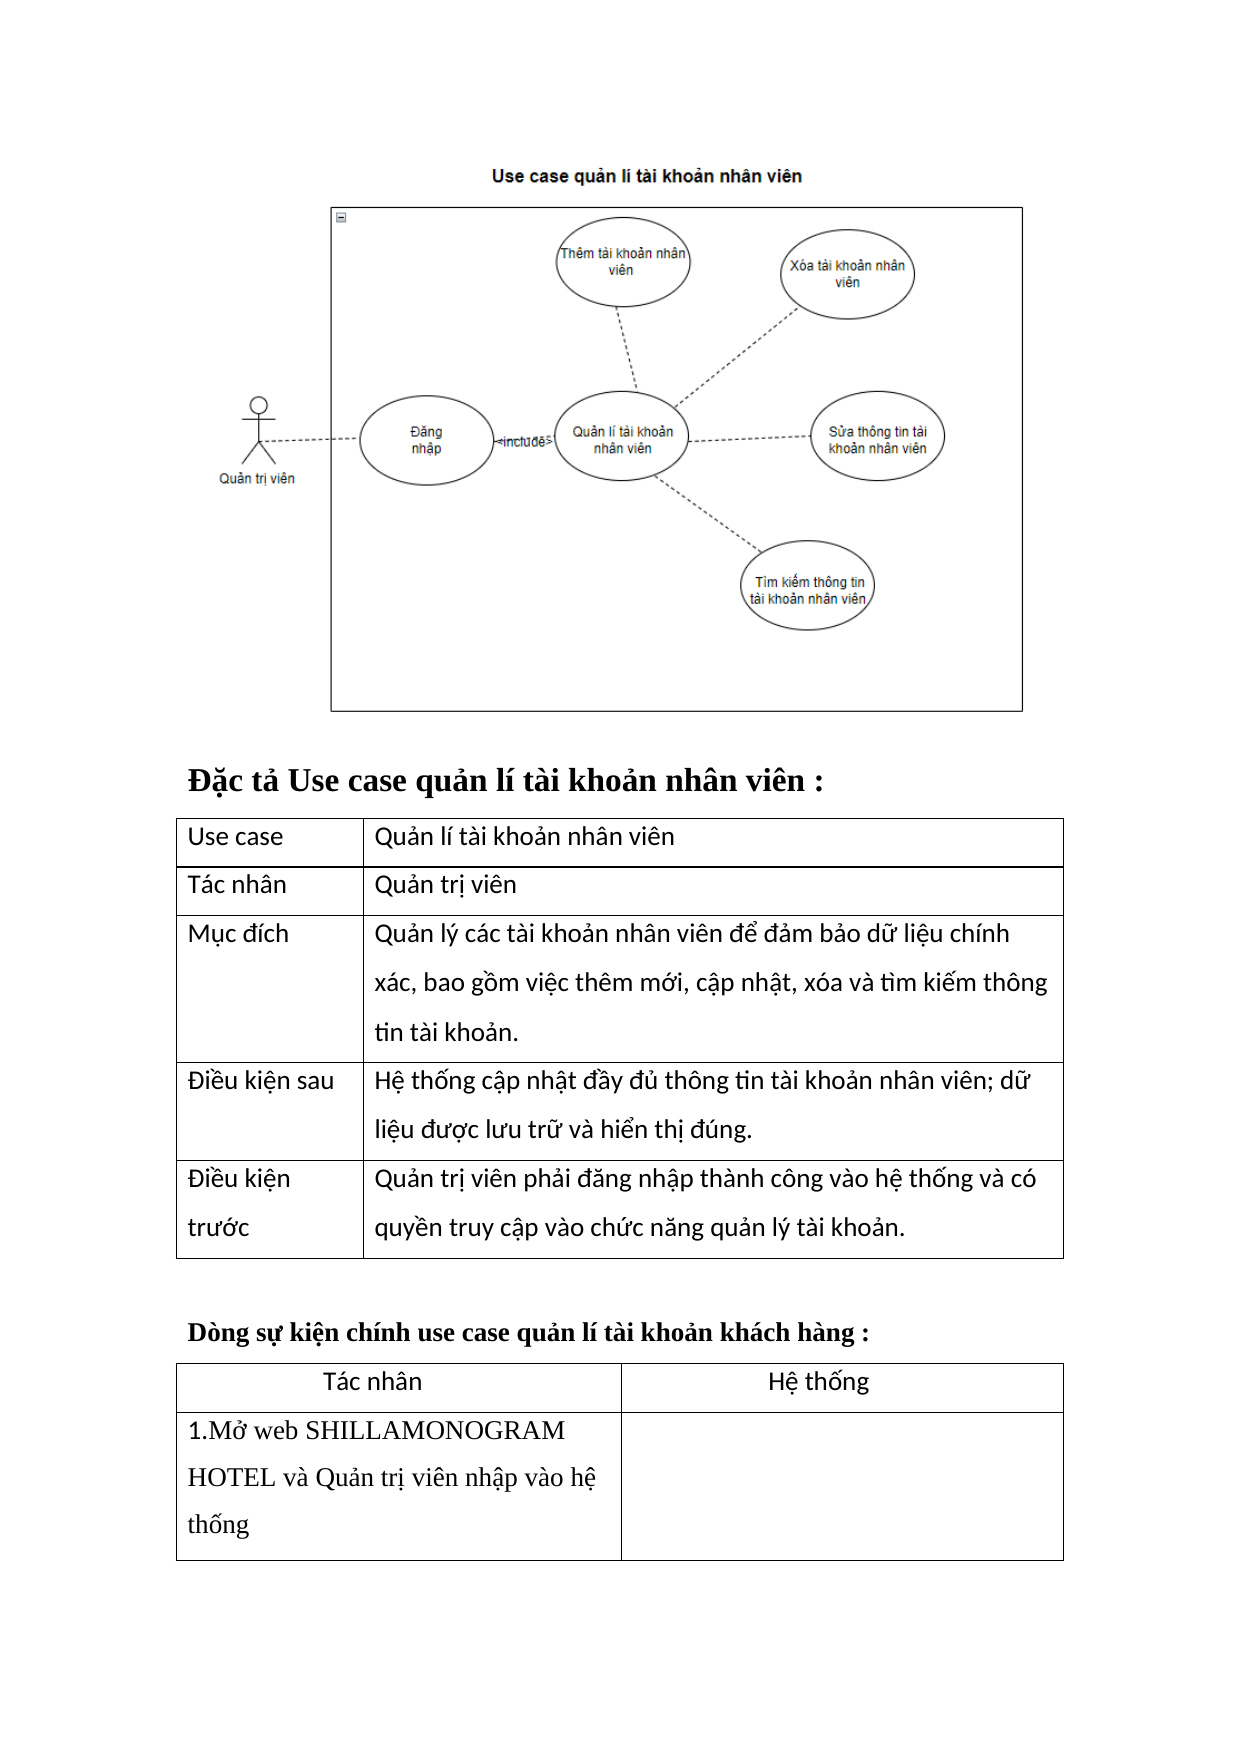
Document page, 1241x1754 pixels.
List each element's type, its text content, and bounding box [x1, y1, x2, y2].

picture [187, 150, 1052, 732]
table_cell Hệ thống cập nhật đầy đủ thông tin tài khoản nhân viên; dữ liệu được lưu trữ và hiển thị đúng. [364, 1063, 1063, 1160]
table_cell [177, 1413, 621, 1560]
table_header Tác nhân [177, 1364, 621, 1412]
table_cell Quản lý các tài khoản nhân viên để đảm bảo dữ liệu chính xác, bao gồm việc thêm mới, cập nhật, xóa và tìm kiếm thông tin tài khoản. [364, 916, 1063, 1062]
table_header Hệ thống [622, 1364, 1063, 1412]
table_header Quản lí tài khoản nhân viên [364, 819, 1063, 866]
table_cell Điều kiện trước [177, 1161, 363, 1258]
table_cell Quản trị viên [364, 868, 1063, 915]
table_cell Quản trị viên phải đăng nhập thành công vào hệ thống và có quyền truy cập vào chức năng quản lý tài khoản. [364, 1161, 1063, 1258]
table_cell Điều kiện sau [177, 1063, 363, 1160]
text Đặc tả Use case quản lí tài khoản nhân viên : [187, 761, 1053, 799]
table_cell Mục đích [177, 916, 363, 1062]
table_header Use case [177, 819, 363, 866]
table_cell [622, 1413, 1063, 1560]
table_cell Tác nhân [177, 868, 363, 915]
text Dòng sự kiện chính use case quản lí tài khoản khách hàng : [187, 1316, 1053, 1347]
